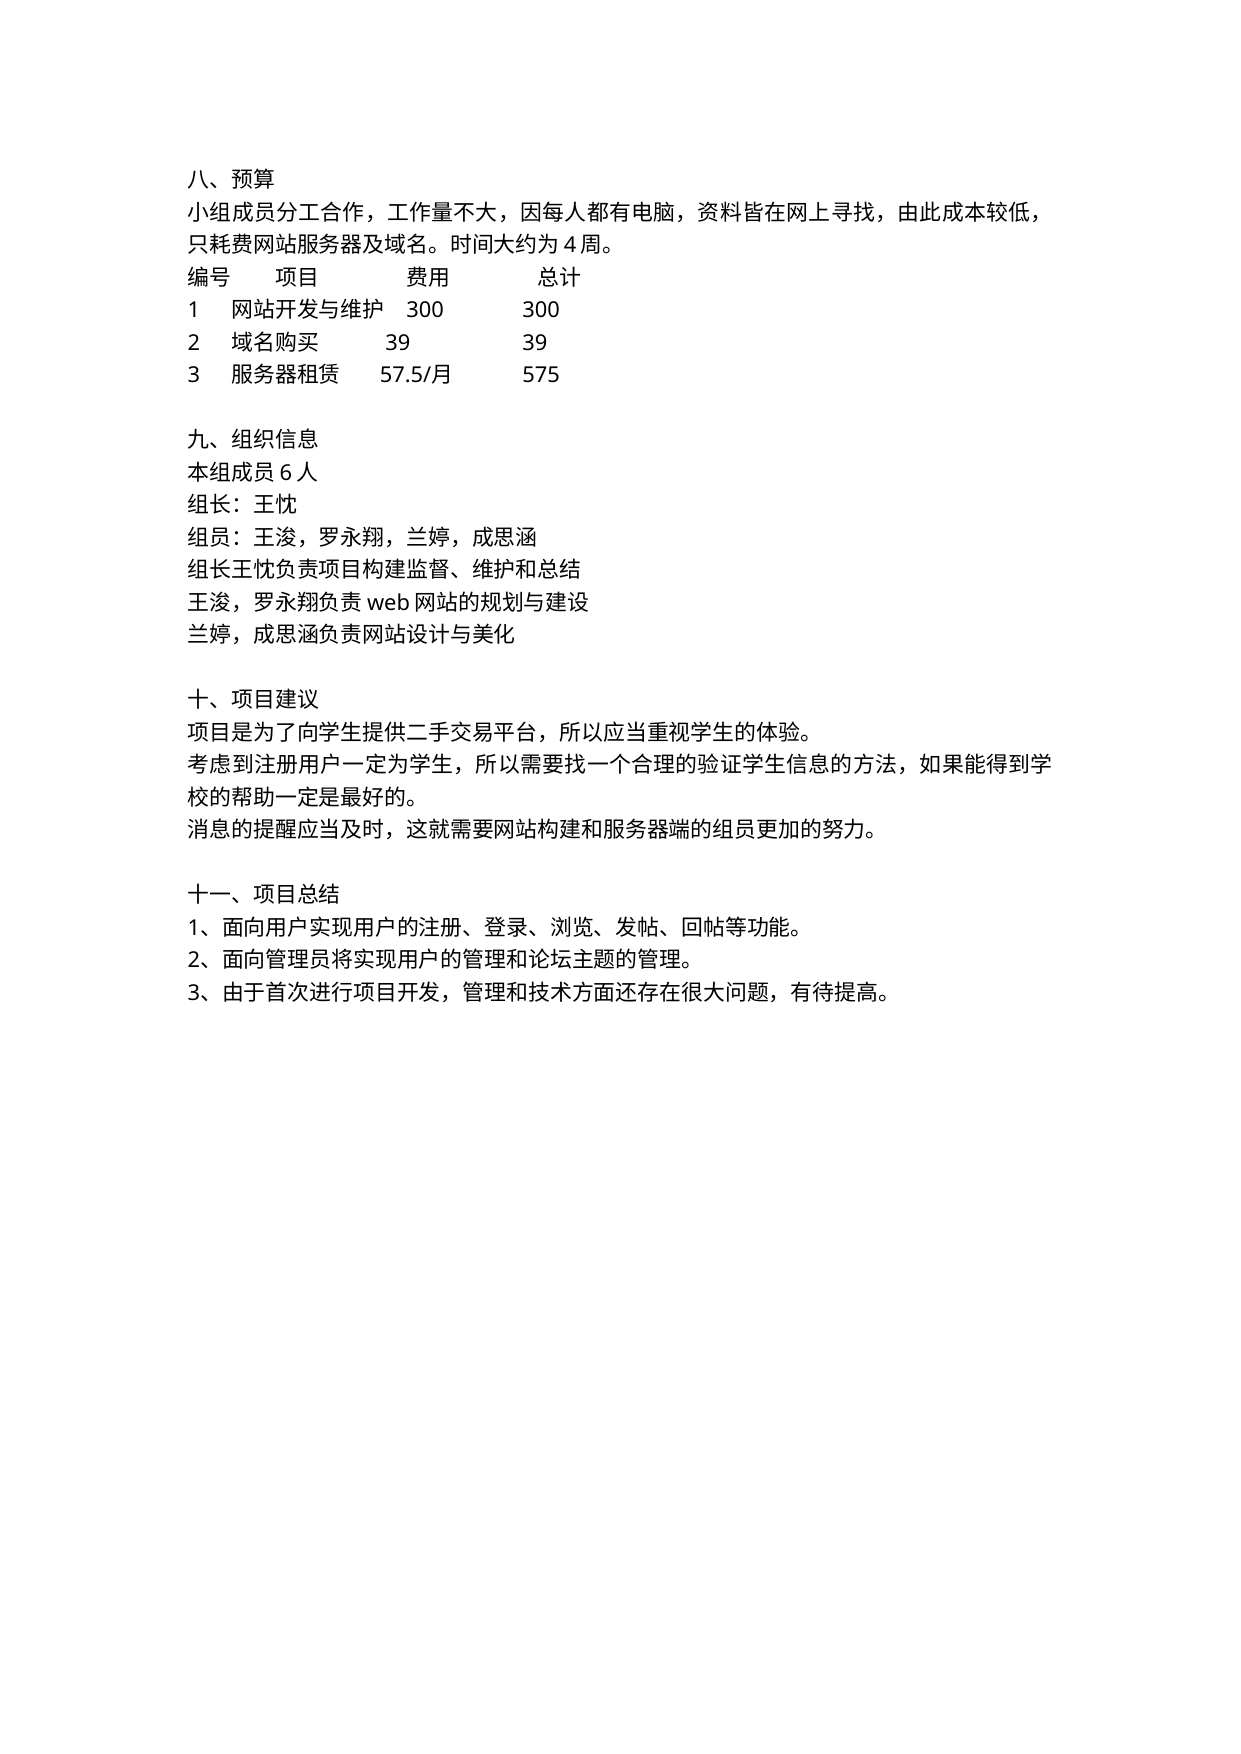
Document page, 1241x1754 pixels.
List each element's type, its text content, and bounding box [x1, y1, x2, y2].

text 2 域名购买 39 39 [187, 324, 1053, 357]
text 3 服务器租赁 57.5/月 575 [187, 357, 1053, 389]
text 项目是为了向学生提供二手交易平台，所以应当重视学生的体验。 [187, 714, 1053, 747]
text 组长：王忱 [187, 487, 1053, 519]
text 3、由于首次进行项目开发，管理和技术方面还存在很大问题，有待提高。 [187, 974, 1053, 1007]
text 九、组织信息 [187, 422, 1053, 454]
text 小组成员分工合作，工作量不大，因每人都有电脑，资料皆在网上寻找，由此成本较低，只耗费网站服务器及域名。时间大约为4周。 [187, 194, 1053, 259]
text 本组成员6人 [187, 454, 1053, 487]
text 兰婷，成思涵负责网站设计与美化 [187, 617, 1053, 649]
text 考虑到注册用户一定为学生，所以需要找一个合理的验证学生信息的方法，如果能得到学校的帮助一定是最好的。 [187, 747, 1053, 812]
text 1 网站开发与维护 300 300 [187, 292, 1053, 324]
text 编号 项目 费用 总计 [187, 259, 1053, 292]
text 组长王忱负责项目构建监督、维护和总结 [187, 552, 1053, 584]
text 八、预算 [187, 162, 1053, 194]
text 消息的提醒应当及时，这就需要网站构建和服务器端的组员更加的努力。 [187, 812, 1053, 844]
text 十、项目建议 [187, 682, 1053, 714]
text 1、面向用户实现用户的注册、登录、浏览、发帖、回帖等功能。 [187, 909, 1053, 942]
text 组员：王浚，罗永翔，兰婷，成思涵 [187, 519, 1053, 552]
text 十一、项目总结 [187, 877, 1053, 909]
text 2、面向管理员将实现用户的管理和论坛主题的管理。 [187, 942, 1053, 974]
text 王浚，罗永翔负责web网站的规划与建设 [187, 584, 1053, 617]
